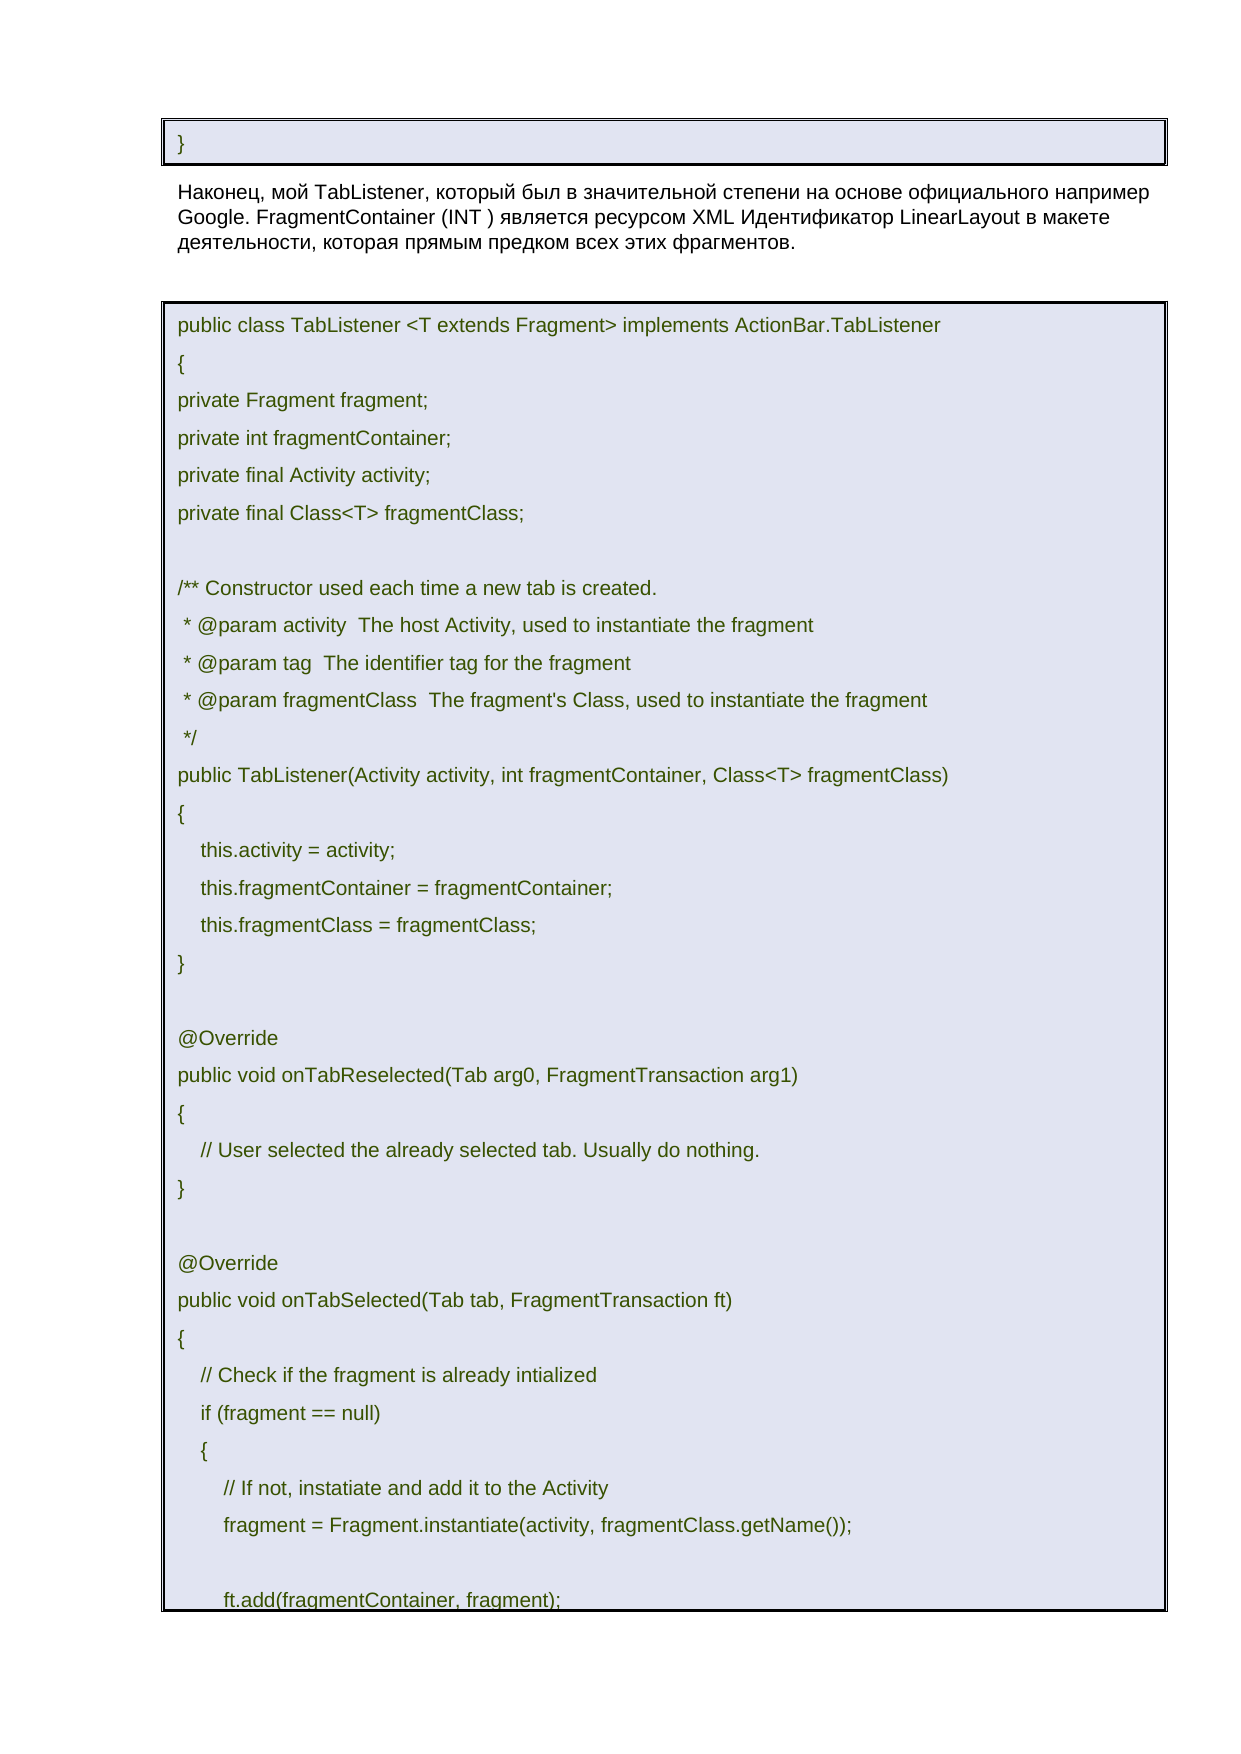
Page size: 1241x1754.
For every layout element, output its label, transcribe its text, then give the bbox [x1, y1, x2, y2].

text { [165, 788, 1164, 825]
text { [165, 1426, 1164, 1462]
text public TabListener(Activity activity, int fragmentContainer, Class<T> fragmentClass) [165, 751, 1164, 787]
text private Fragment fragment; [165, 376, 1164, 412]
text public class TabListener <T extends Fragment> implements ActionBar.TabListener [165, 304, 1164, 337]
text // If not, instatiate and add it to the Activity [165, 1463, 1164, 1500]
text private int fragmentContainer; [165, 413, 1164, 450]
text @Override [165, 1013, 1164, 1050]
text * @param activity The host Activity, used to instantiate the fragment [165, 601, 1164, 637]
text Наконец, мой TabListener, который был в значительной степени на основе официального например Google. FragmentContainer (INT ) является ресурсом XML Идентификатор LinearLayout в макете деятельности, которая прямым предком всех этих фрагментов. [177, 179, 1152, 254]
text private final Class<T> fragmentClass; [165, 488, 1164, 525]
text private final Activity activity; [165, 451, 1164, 487]
text } [165, 1163, 1164, 1200]
text @Override [165, 1238, 1164, 1275]
text this.fragmentClass = fragmentClass; [165, 901, 1164, 937]
text // Check if the fragment is already intialized [165, 1351, 1164, 1387]
text // User selected the already selected tab. Usually do nothing. [165, 1126, 1164, 1162]
text } [165, 121, 1164, 163]
text this.activity = activity; [165, 826, 1164, 862]
text public void onTabSelected(Tab tab, FragmentTransaction ft) [165, 1276, 1164, 1312]
text public void onTabReselected(Tab arg0, FragmentTransaction arg1) [165, 1051, 1164, 1087]
text { [165, 338, 1164, 375]
text fragment = Fragment.instantiate(activity, fragmentClass.getName()); [165, 1501, 1164, 1537]
text ft.add(fragmentContainer, fragment); [165, 1576, 1164, 1609]
text this.fragmentContainer = fragmentContainer; [165, 863, 1164, 900]
text if (fragment == null) [165, 1388, 1164, 1425]
text * @param fragmentClass The fragment's Class, used to instantiate the fragment [165, 676, 1164, 712]
text { [165, 1088, 1164, 1125]
text { [165, 1313, 1164, 1350]
text /** Constructor used each time a new tab is created. [165, 563, 1164, 600]
text } [165, 938, 1164, 975]
text * @param tag The identifier tag for the fragment [165, 638, 1164, 675]
text */ [165, 713, 1164, 750]
